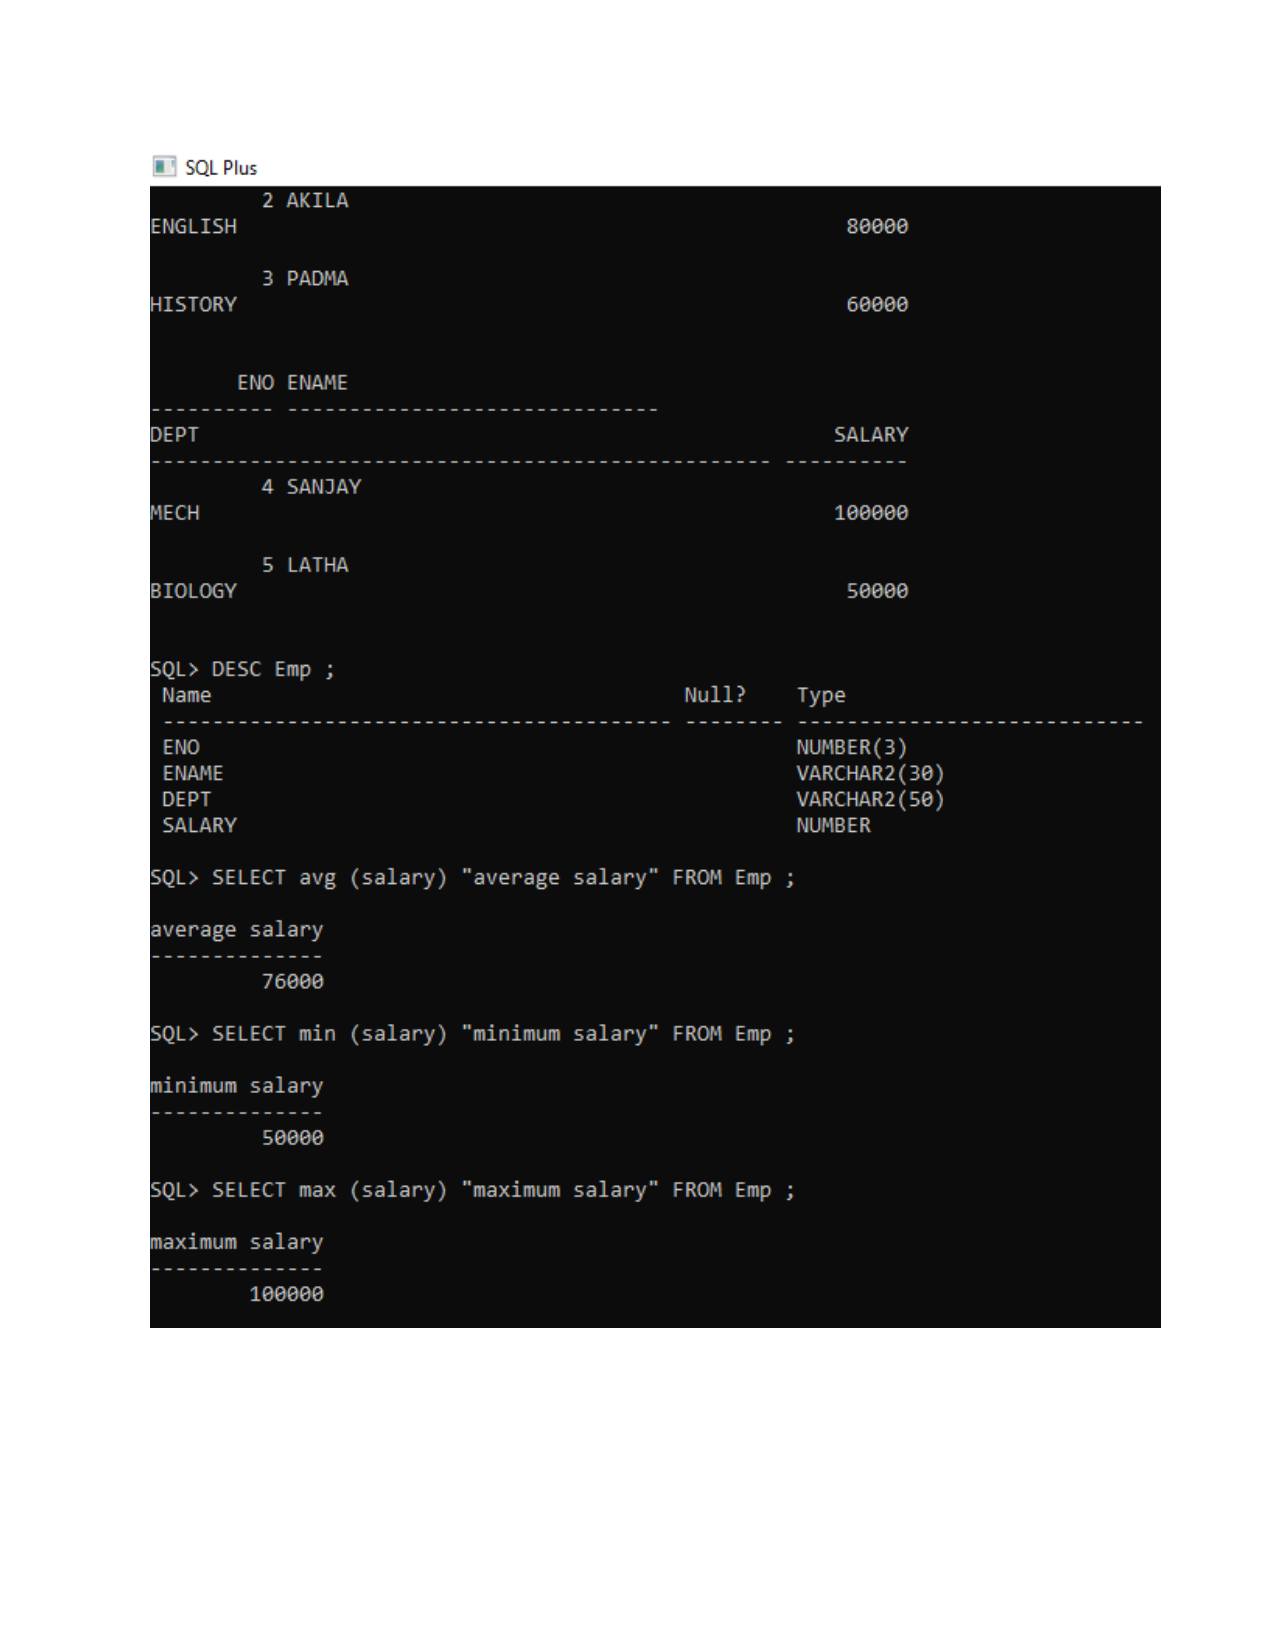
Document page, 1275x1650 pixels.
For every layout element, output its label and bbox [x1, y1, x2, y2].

picture [150, 150, 1161, 1328]
